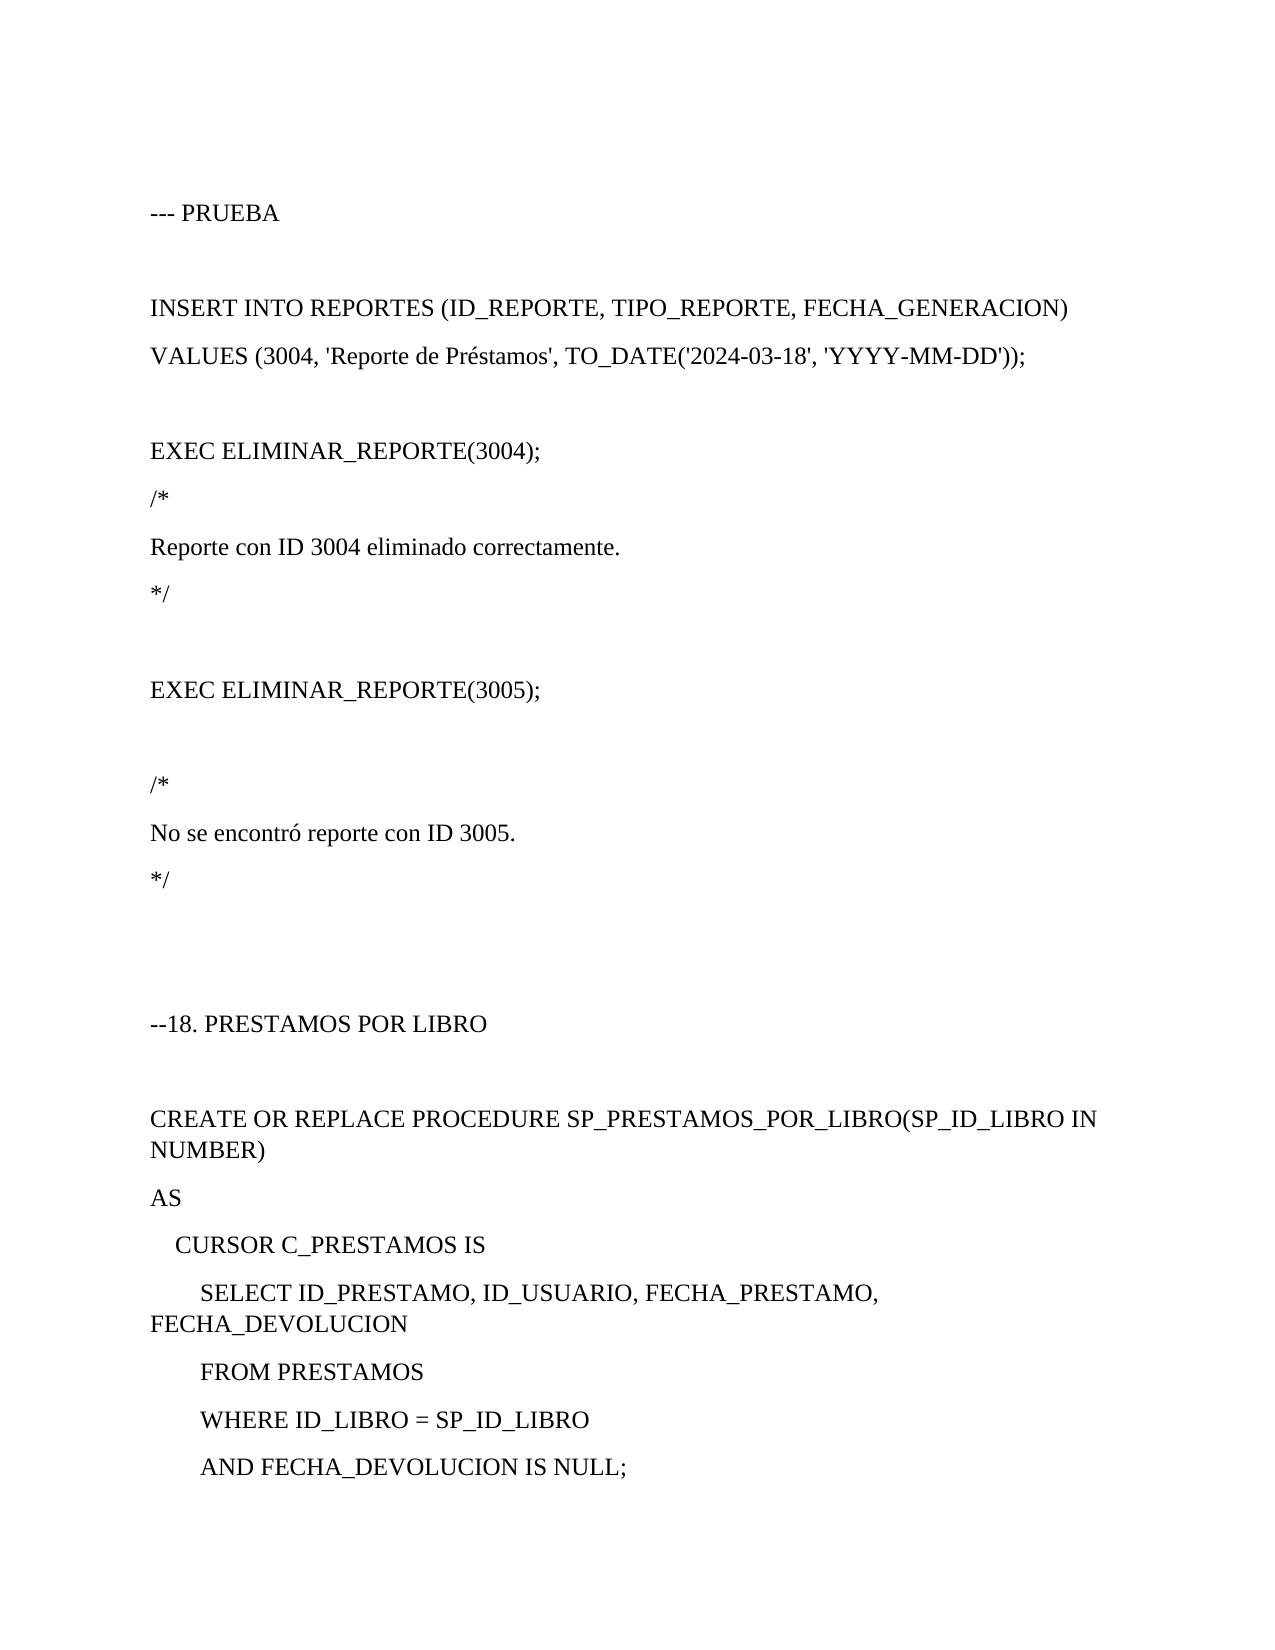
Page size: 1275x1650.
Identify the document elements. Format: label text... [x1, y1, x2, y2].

text EXEC ELIMINAR_REPORTE(3005); [150, 675, 1125, 703]
text */ [150, 579, 1125, 608]
text INSERT INTO REPORTES (ID_REPORTE, TIPO_REPORTE, FECHA_GENERACION) [150, 293, 1125, 322]
text Reporte con ID 3004 eliminado correctamente. [150, 532, 1125, 560]
text CREATE OR REPLACE PROCEDURE SP_PRESTAMOS_POR_LIBRO(SP_ID_LIBRO IN NUMBER) [150, 1104, 1125, 1164]
text VALUES (3004, 'Reporte de Préstamos', TO_DATE('2024-03-18', 'YYYY-MM-DD')); [150, 341, 1125, 369]
text FROM PRESTAMOS [150, 1357, 1125, 1386]
text */ [150, 866, 1125, 894]
text --- PRUEBA [150, 198, 1125, 226]
text SELECT ID_PRESTAMO, ID_USUARIO, FECHA_PRESTAMO, FECHA_DEVOLUCION [150, 1278, 1125, 1338]
text WHERE ID_LIBRO = SP_ID_LIBRO [150, 1405, 1125, 1433]
text --18. PRESTAMOS POR LIBRO [150, 1009, 1125, 1037]
text CURSOR C_PRESTAMOS IS [150, 1231, 1125, 1259]
text No se encontró reporte con ID 3005. [150, 818, 1125, 847]
text AND FECHA_DEVOLUCION IS NULL; [150, 1452, 1125, 1481]
text EXEC ELIMINAR_REPORTE(3004); [150, 436, 1125, 465]
text /* [150, 484, 1125, 513]
text AS [150, 1183, 1125, 1212]
text /* [150, 770, 1125, 799]
